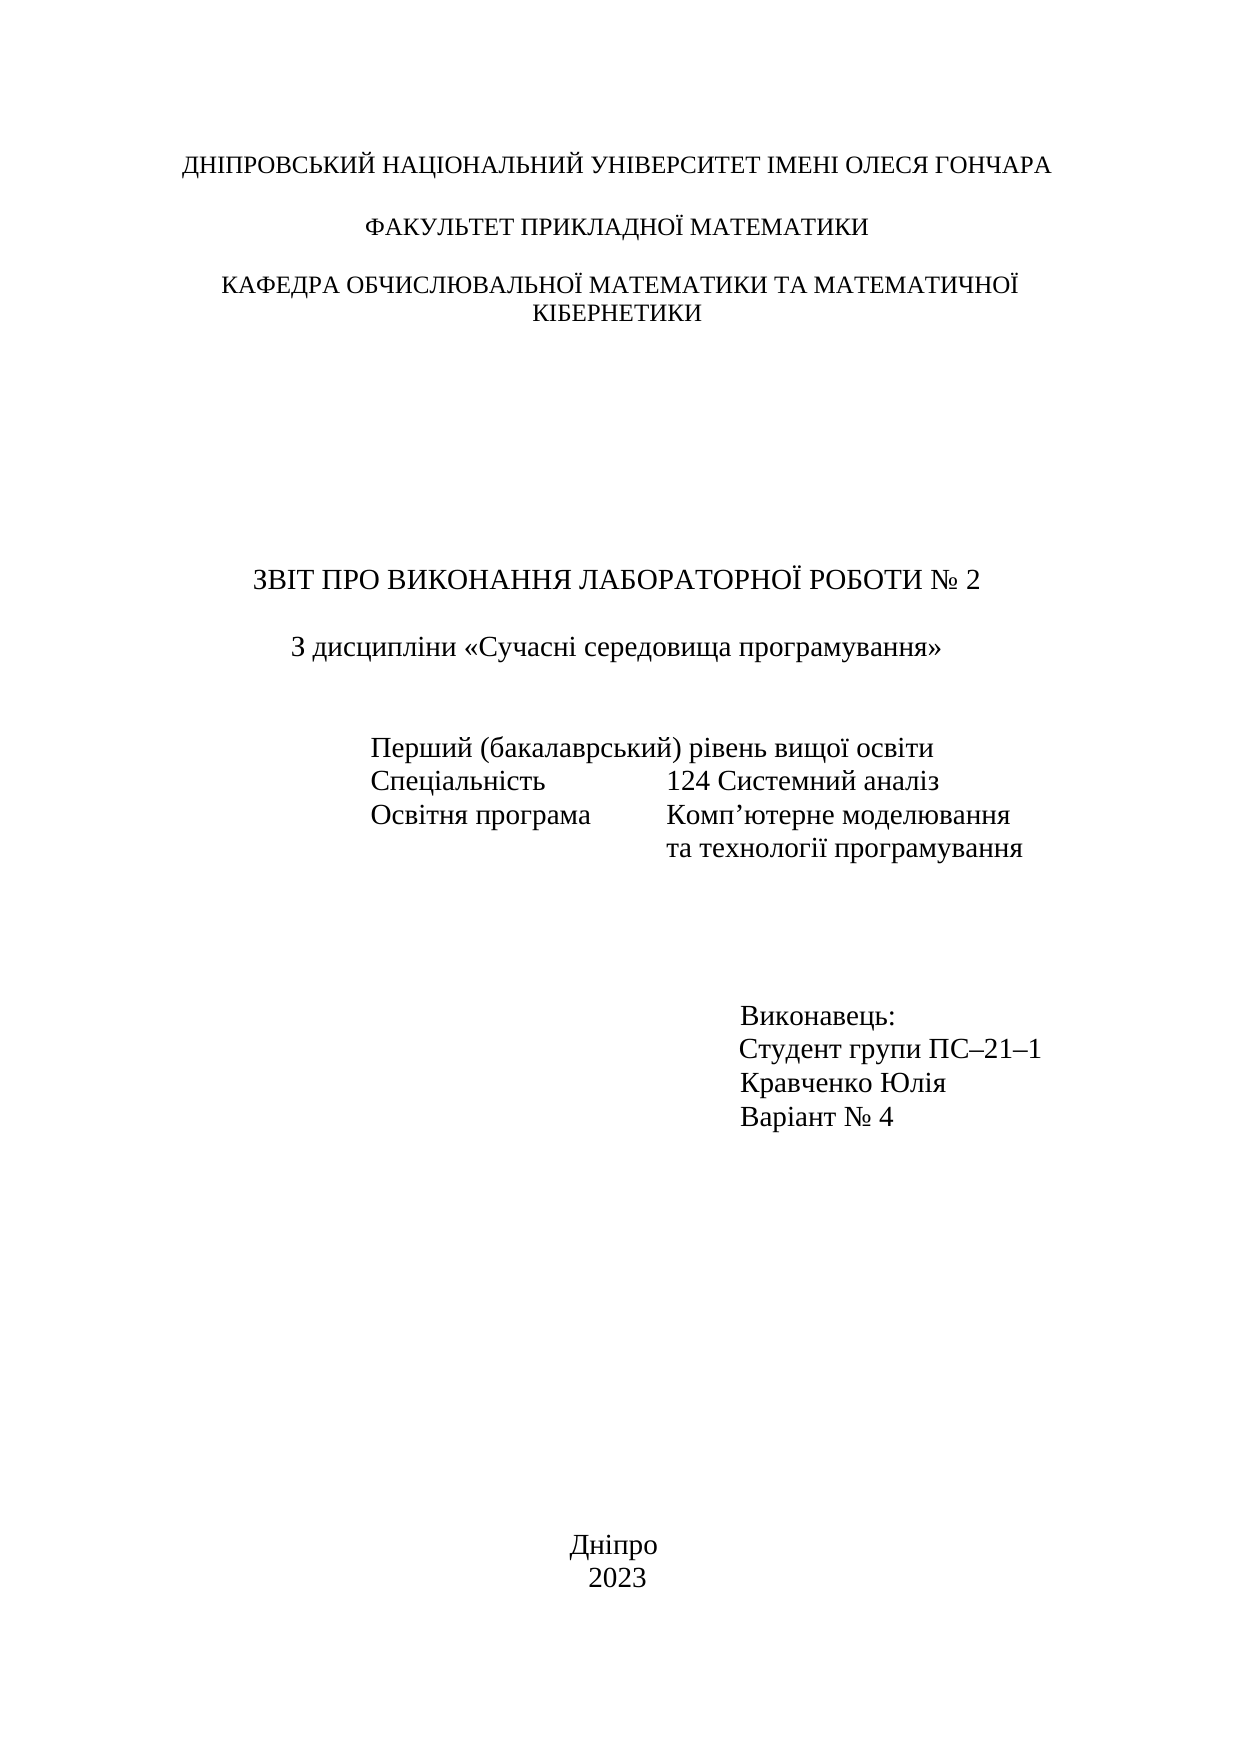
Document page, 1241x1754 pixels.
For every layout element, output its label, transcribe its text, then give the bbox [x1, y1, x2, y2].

text Спеціальність 124 Системний аналіз [297, 763, 1090, 797]
text Кравченко Юлія [666, 1065, 1090, 1099]
text Студент групи ПС–21–1 [665, 1032, 1090, 1065]
text Виконавець: [739, 998, 1090, 1032]
text Дніпро [150, 1527, 1092, 1560]
text КАФЕДРА ОБЧИСЛЮВАЛЬНОЇ МАТЕМАТИКИ ТА МАТЕМАТИЧНОЇ КІБЕРНЕТИКИ [150, 270, 1090, 327]
text Варіант № 4 [666, 1099, 1090, 1132]
text З дисципліни «Сучасні середовища програмування» [150, 629, 1090, 663]
text ДНІПРОВСЬКИЙ НАЦІОНАЛЬНИЙ УНІВЕРСИТЕТ ІМЕНІ ОЛЕСЯ ГОНЧАРА [150, 150, 1090, 179]
text 2023 [150, 1560, 1092, 1594]
text та технології програмування [592, 830, 1090, 864]
text ФАКУЛЬТЕТ ПРИКЛАДНОЇ МАТЕМАТИКИ [150, 212, 1090, 241]
text Освітня програма Комп’ютерне моделювання [297, 797, 1090, 830]
text ЗВІТ ПРО ВИКОНАННЯ ЛАБОРАТОРНОЇ РОБОТИ № 2 [150, 562, 1090, 596]
text Перший (бакалаврський) рівень вищої освіти [297, 730, 1090, 763]
